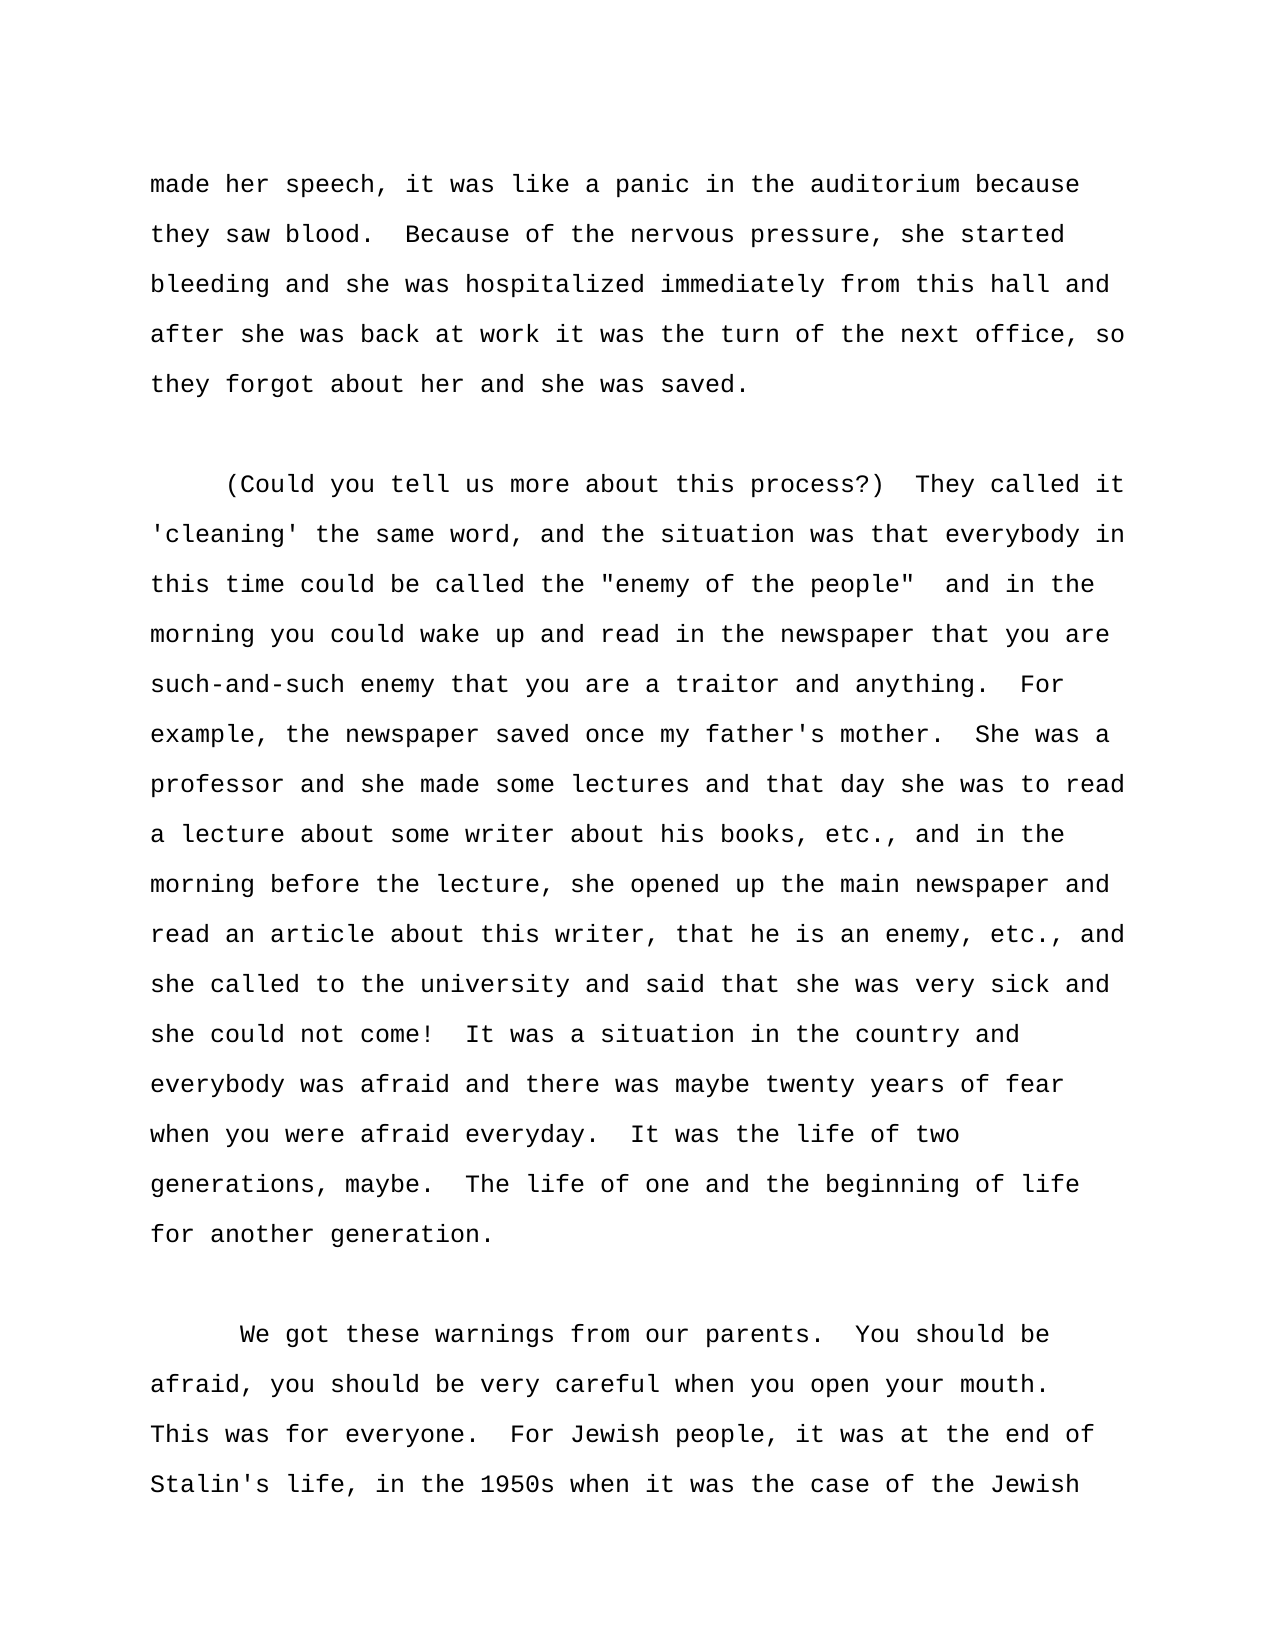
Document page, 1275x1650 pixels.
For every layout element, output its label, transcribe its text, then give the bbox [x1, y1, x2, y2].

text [150, 150, 1125, 400]
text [150, 1300, 1125, 1500]
text (Could you tell us more about this process?) They called it 'cleaning' the same word, and the situation was that everybody in this time could be called the "enemy of the people" and in the morning you could wake up and read in the newspaper that you are such-and-such enemy that you are a traitor and anything. For example, the newspaper saved once my father's mother. She was a professor and she made some lectures and that day she was to read a lecture about some writer about his books, etc., and in the morning before the lecture, she opened up the main newspaper and read an article about this writer, that he is an enemy, etc., and she called to the university and said that she was very sick and she could not come! It was a situation in the country and everybody was afraid and there was maybe twenty years of fear when you were afraid everyday. It was the life of two generations, maybe. The life of one and the beginning of life for another generation. [150, 450, 1125, 1250]
